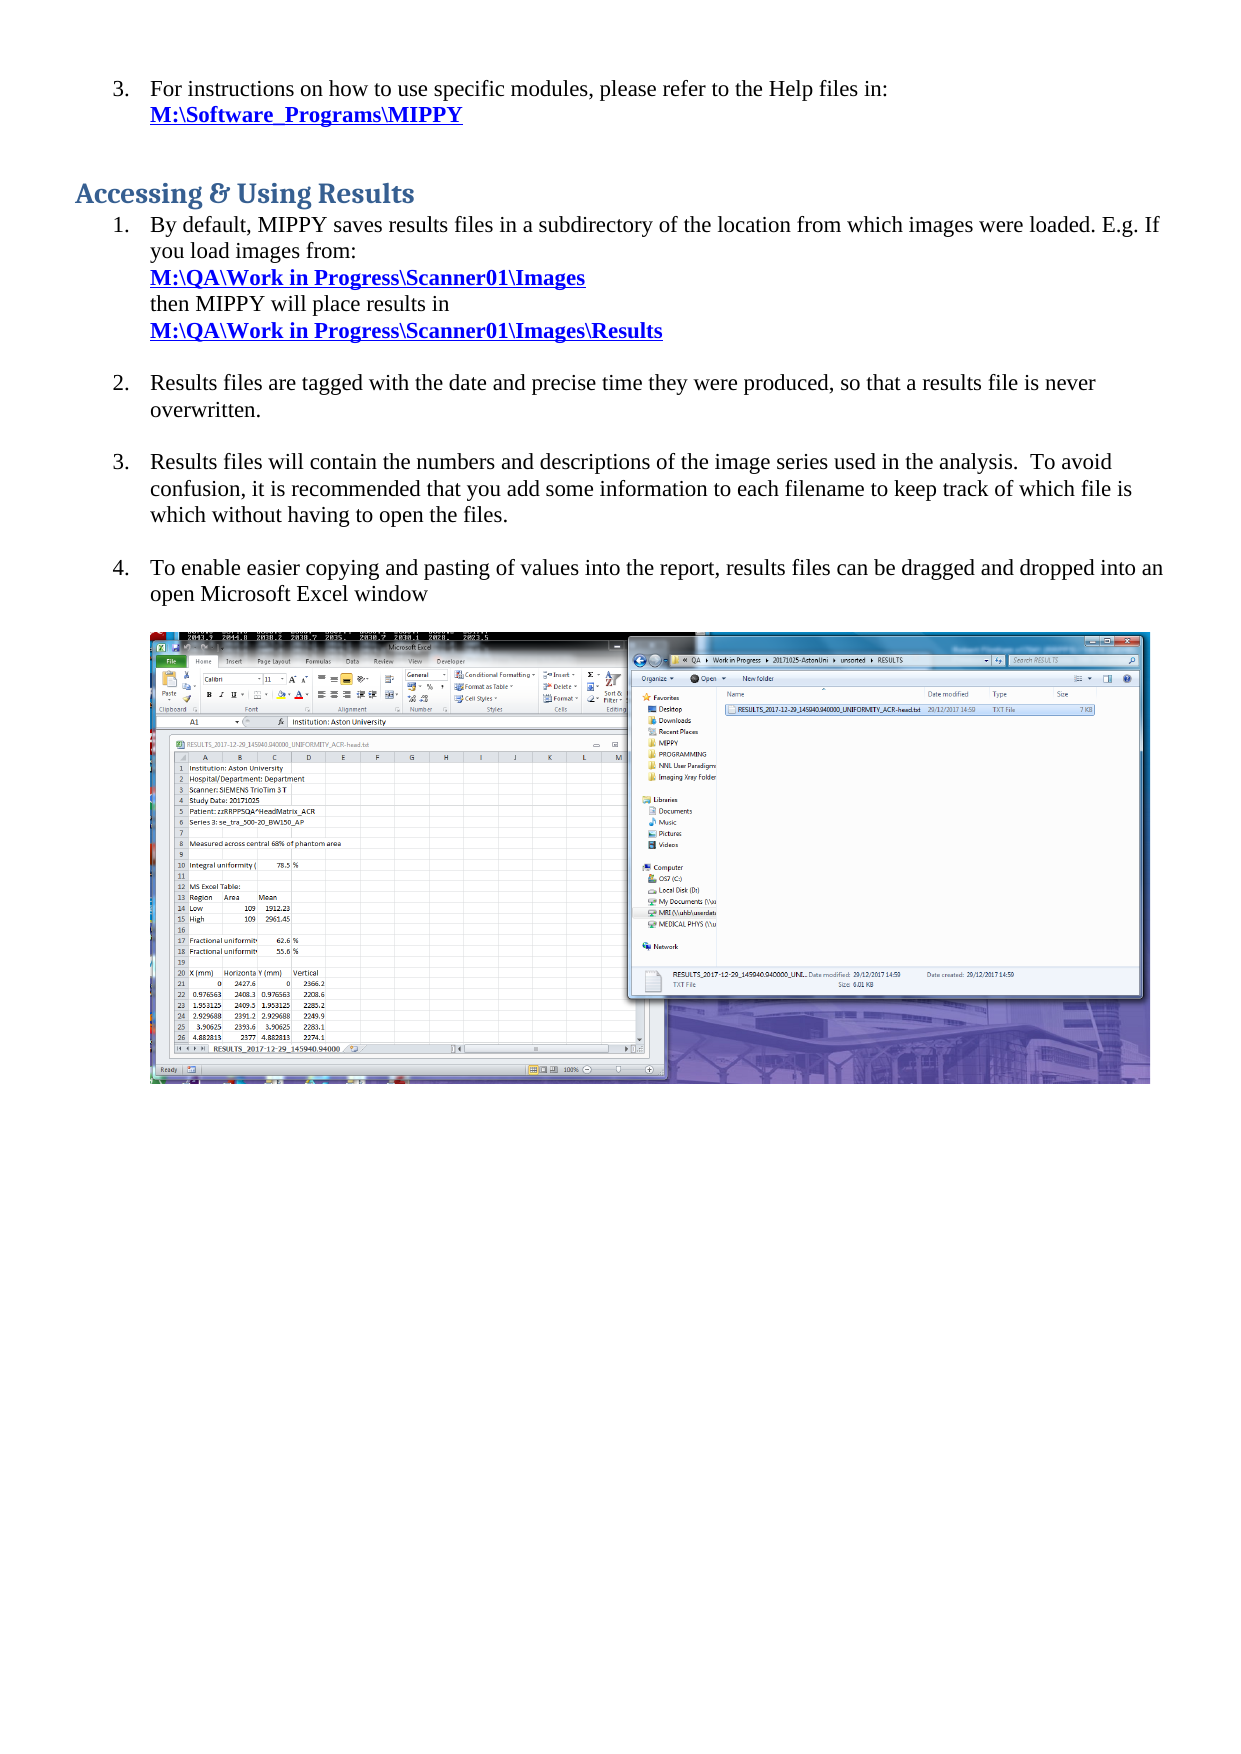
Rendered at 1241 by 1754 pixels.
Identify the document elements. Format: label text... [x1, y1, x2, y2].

list Results files are tagged with the date and precise time they were produced, so that a results file is never overwritten. [112, 369, 1165, 448]
list Results files will contain the numbers and descriptions of the image series used in the analysis. To avoid confusion, it is recommended that you add some information to each filename to keep track of which file is which without having to open the files. [112, 448, 1165, 554]
picture [150, 632, 1150, 1084]
list By default, MIPPY saves results files in a subdirectory of the location from which images were loaded. E.g. If you load images from: M:\QA\Work in Progress\Scanner01\Images then MIPPY will place results in M:\QA\Work in Progress\Scanner01\Images\Results [112, 211, 1165, 369]
list For instructions on how to use specific modules, please refer to the Help files in: M:\Software_Programs\MIPPY [112, 75, 1165, 128]
subtitle Accessing & Using Results [75, 178, 1165, 211]
